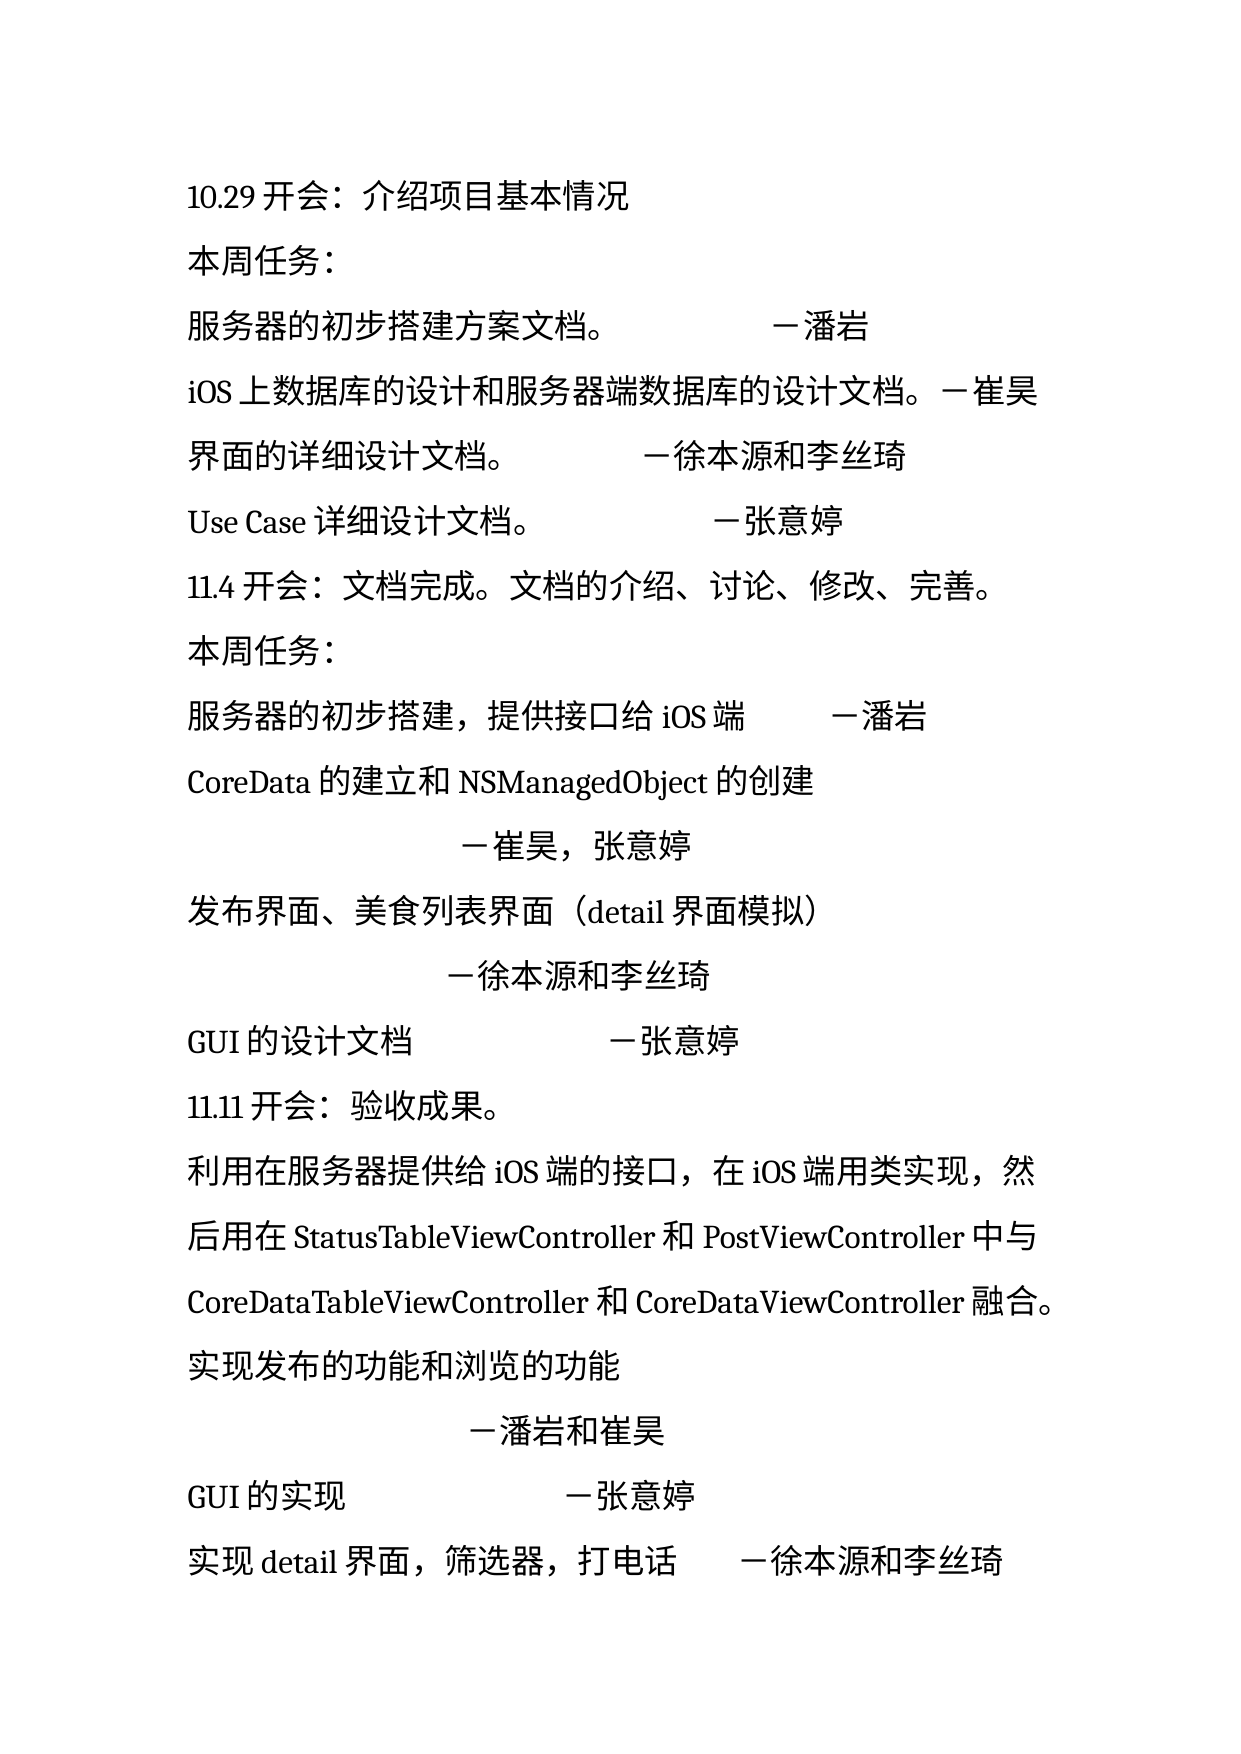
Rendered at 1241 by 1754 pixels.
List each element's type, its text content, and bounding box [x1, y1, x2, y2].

text 服务器的初步搭建方案文档。 －潘岩 [187, 292, 1053, 357]
text iOS上数据库的设计和服务器端数据库的设计文档。－崔昊 [187, 357, 1053, 422]
text 界面的详细设计文档。 －徐本源和李丝琦 [187, 422, 1053, 487]
text GUI的设计文档 －张意婷 [187, 1007, 1053, 1072]
text 本周任务： [187, 227, 1053, 292]
text 11.11 开会：验收成果。 [187, 1072, 1053, 1137]
text GUI的实现 －张意婷 [187, 1462, 1053, 1527]
text －徐本源和李丝琦 [187, 942, 1053, 1007]
text 本周任务： [187, 617, 1053, 682]
text －潘岩和崔昊 [187, 1397, 1053, 1462]
text Use Case详细设计文档。 －张意婷 [187, 487, 1053, 552]
text 利用在服务器提供给iOS端的接口，在iOS端用类实现，然后用在StatusTableViewController和PostViewController中与CoreDataTableViewController和CoreDataViewController融合。实现发布的功能和浏览的功能 [187, 1137, 1053, 1397]
text 发布界面、美食列表界面（detail界面模拟） [187, 877, 1053, 942]
text －崔昊，张意婷 [187, 812, 1053, 877]
text 11.4 开会：文档完成。文档的介绍、讨论、修改、完善。 [187, 552, 1053, 617]
text 10.29 开会：介绍项目基本情况 [187, 162, 1053, 227]
text CoreData的建立和NSManagedObject的创建 [187, 747, 1053, 812]
text 实现detail界面，筛选器，打电话 －徐本源和李丝琦 [187, 1527, 1053, 1592]
text 服务器的初步搭建，提供接口给 iOS端 －潘岩 [187, 682, 1053, 747]
